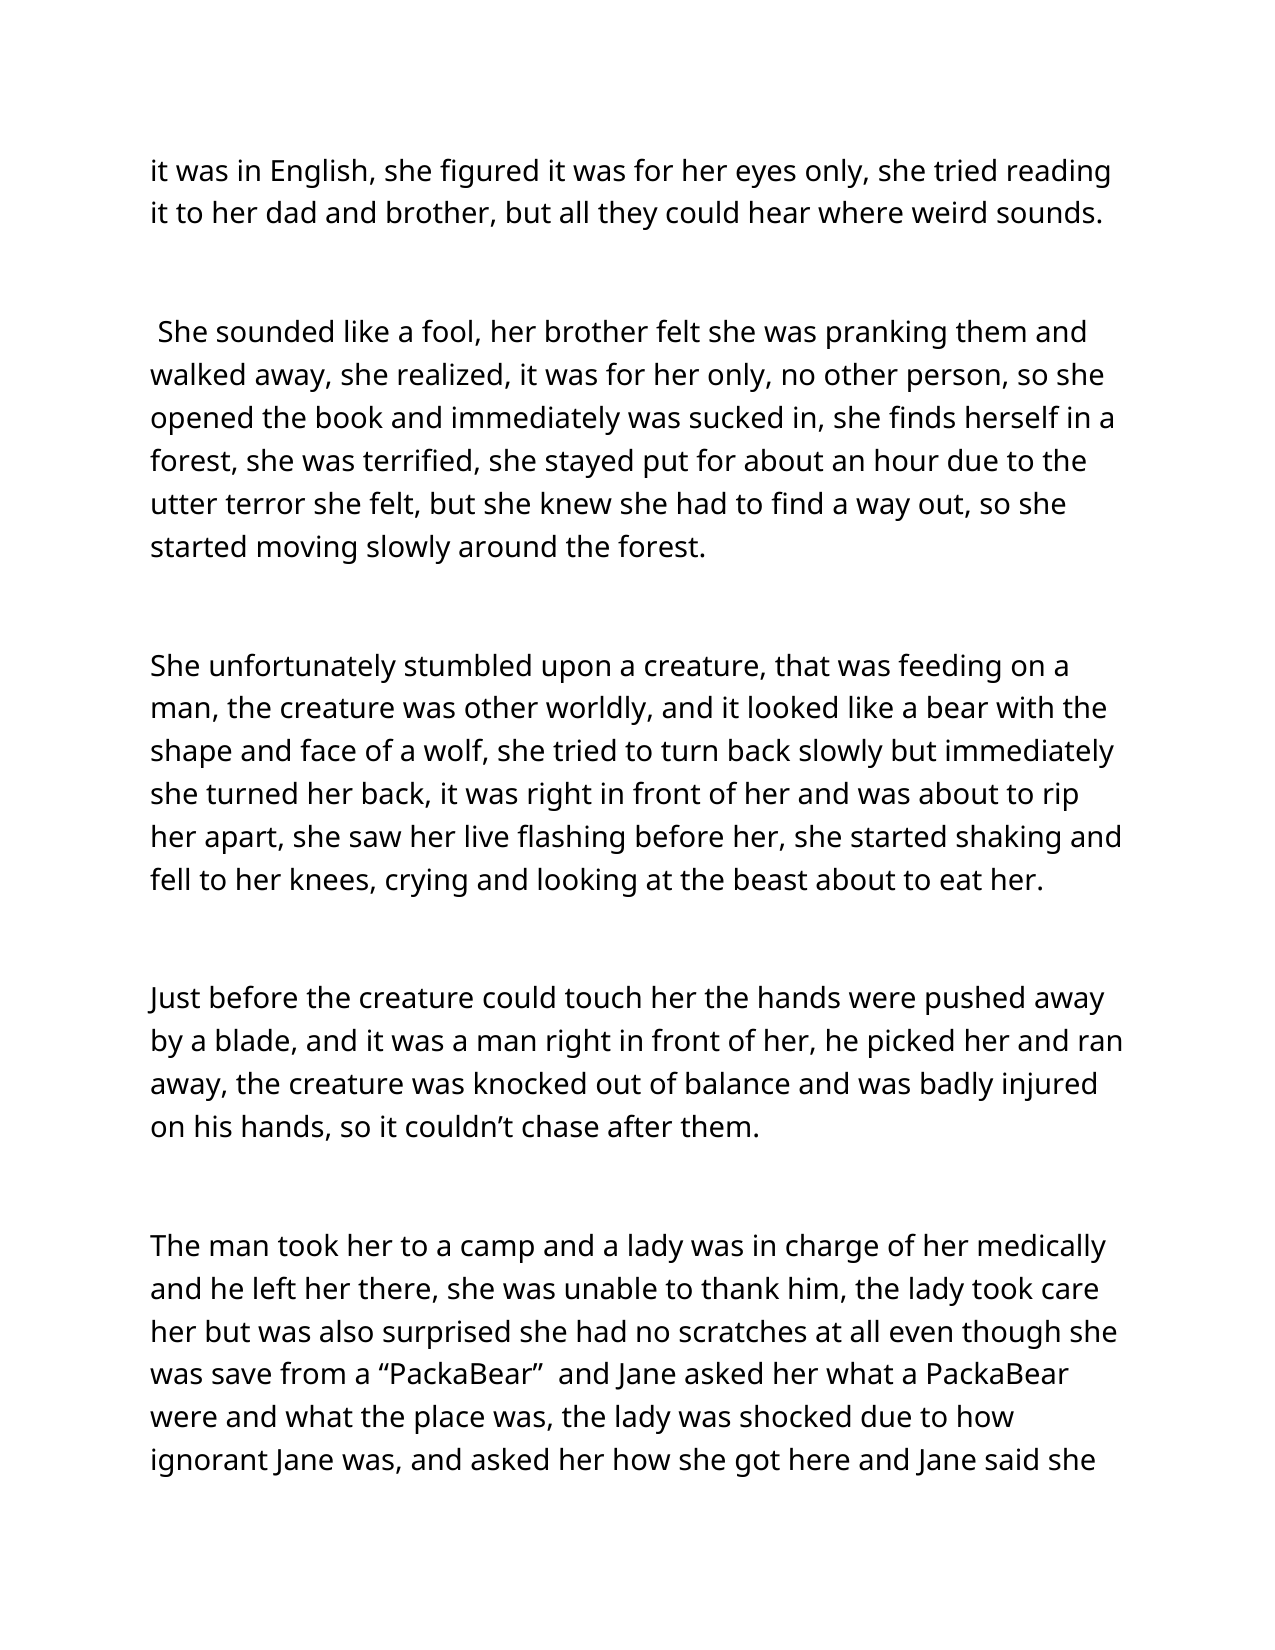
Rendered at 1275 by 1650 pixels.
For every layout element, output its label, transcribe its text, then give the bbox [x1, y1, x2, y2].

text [150, 1225, 1125, 1479]
text Just before the creature could touch her the hands were pushed away by a blade, and it was a man right in front of her, he picked her and ran away, the creature was knocked out of balance and was badly injured on his hands, so it couldn’t chase after them. [150, 978, 1125, 1146]
text She unfortunately stumbled upon a creature, that was feeding on a man, the creature was other worldly, and it looked like a bear with the shape and face of a wolf, she tried to turn back slowly but immediately she turned her back, it was right in front of her and was about to rip her apart, she saw her live flashing before her, she started shaking and fell to her knees, crying and looking at the beast about to eat her. [150, 645, 1125, 898]
text She sounded like a fool, her brother felt she was pranking them and walked away, she realized, it was for her only, no other person, so she opened the book and immediately was sucked in, she finds herself in a forest, she was terrified, she stayed put for about an hour due to the utter terror she felt, but she knew she had to find a way out, so she started moving slowly around the forest. [150, 312, 1125, 566]
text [150, 150, 1125, 232]
